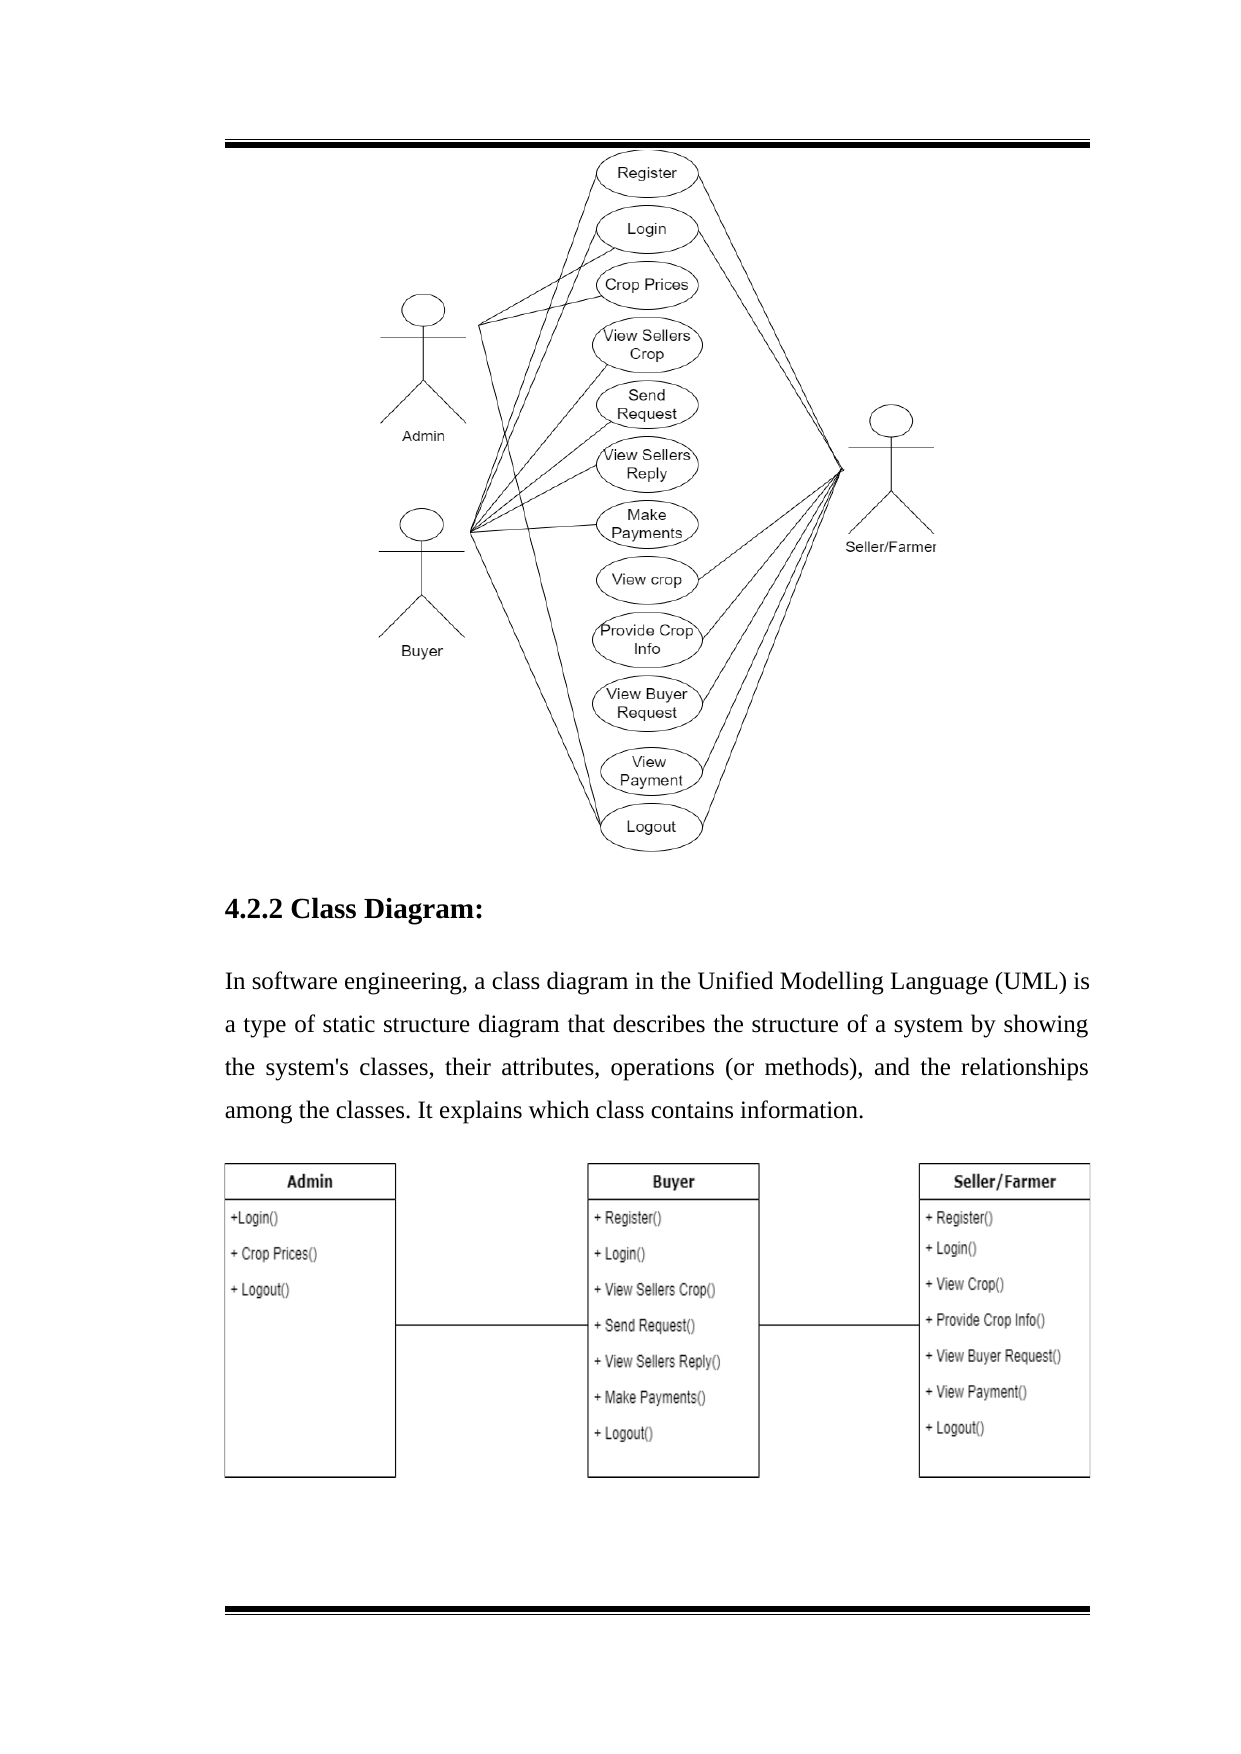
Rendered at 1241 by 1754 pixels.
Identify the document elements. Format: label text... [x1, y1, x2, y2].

picture [378, 150, 937, 852]
text In software engineering, a class diagram in the Unified Modelling Language (UML) is a type of static structure diagram that describes the structure of a system by showing the system's classes, their attributes, operations (or methods), and the relationships among the classes. It explains which class contains information. [224, 966, 1090, 1124]
text 4.2.2 Class Diagram: [224, 891, 1090, 924]
picture [224, 1163, 1091, 1478]
